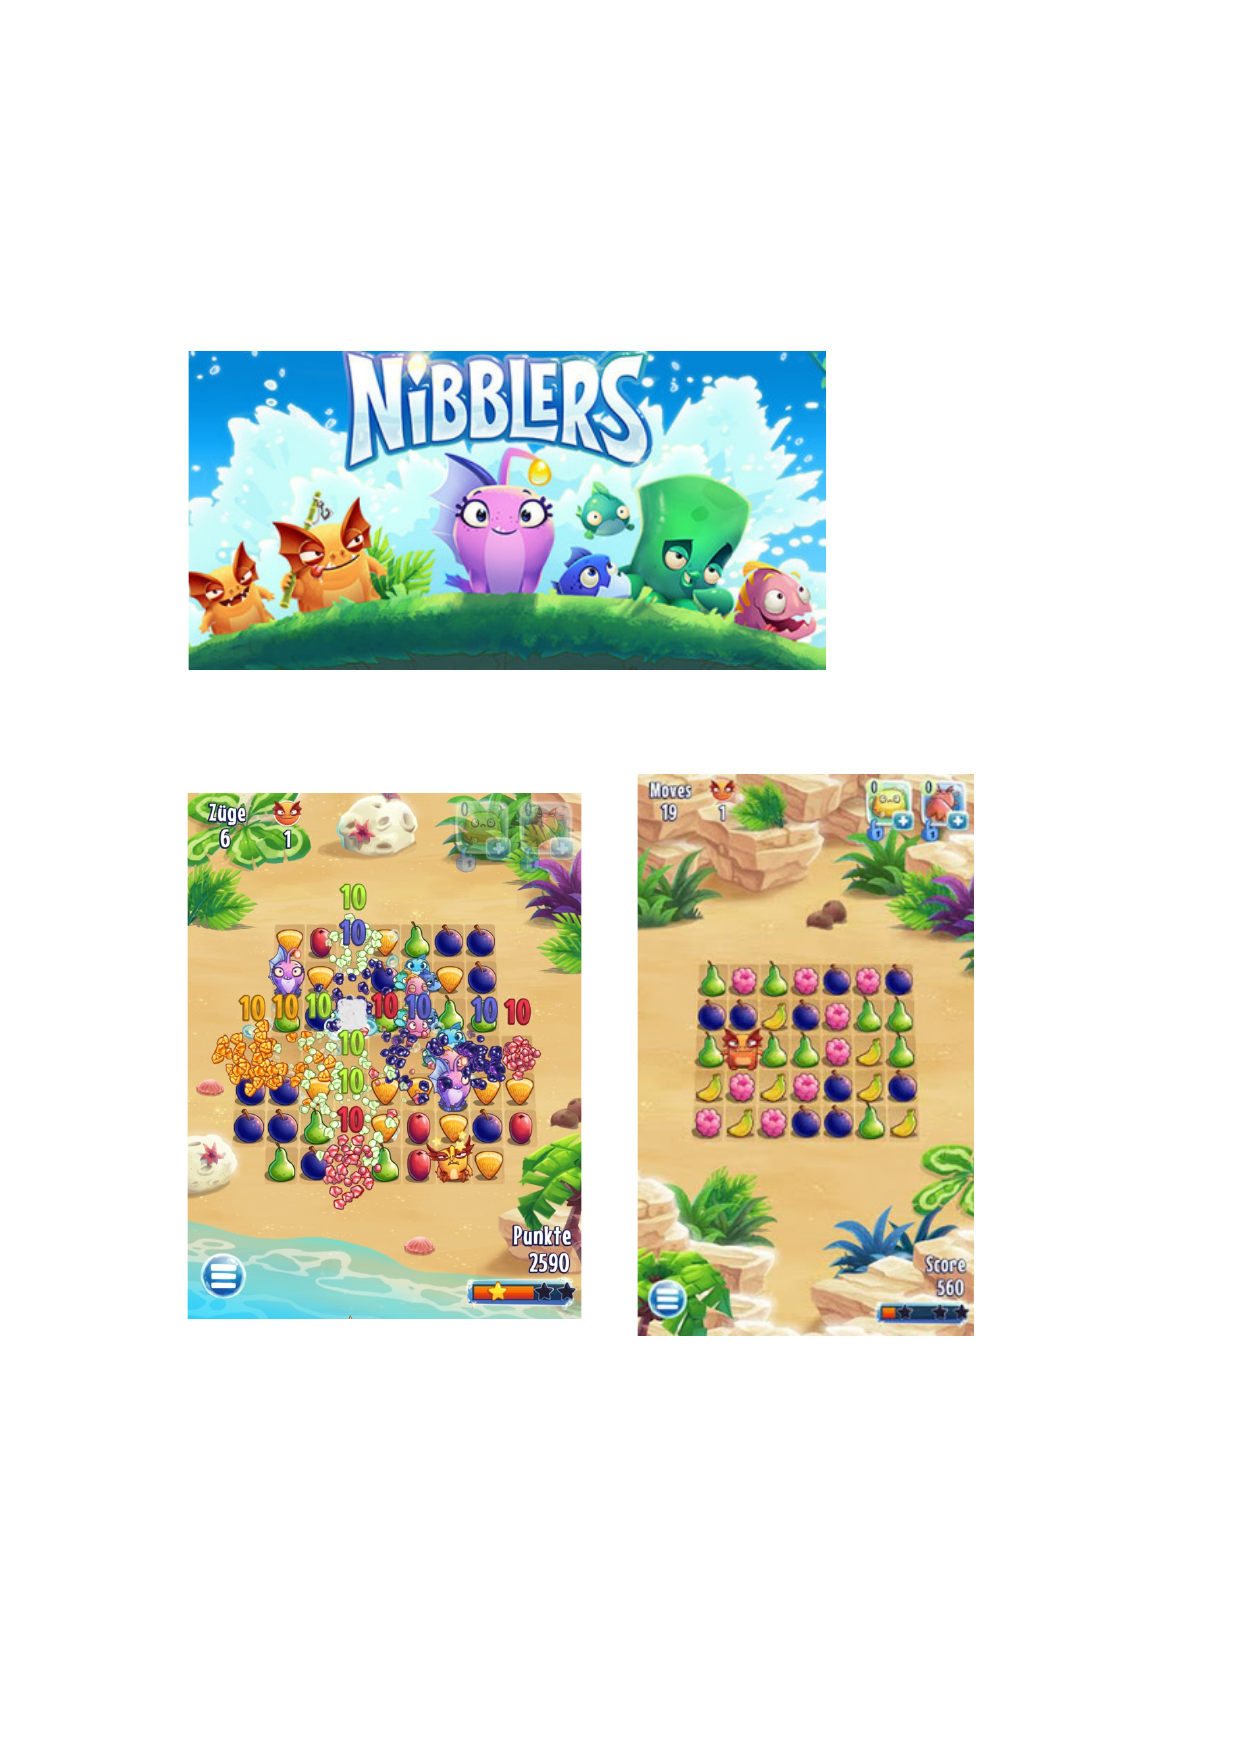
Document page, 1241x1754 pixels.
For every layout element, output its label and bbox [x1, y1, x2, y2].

picture [637, 774, 974, 1336]
picture [187, 793, 582, 1319]
picture [809, 351, 826, 371]
picture [188, 351, 826, 670]
